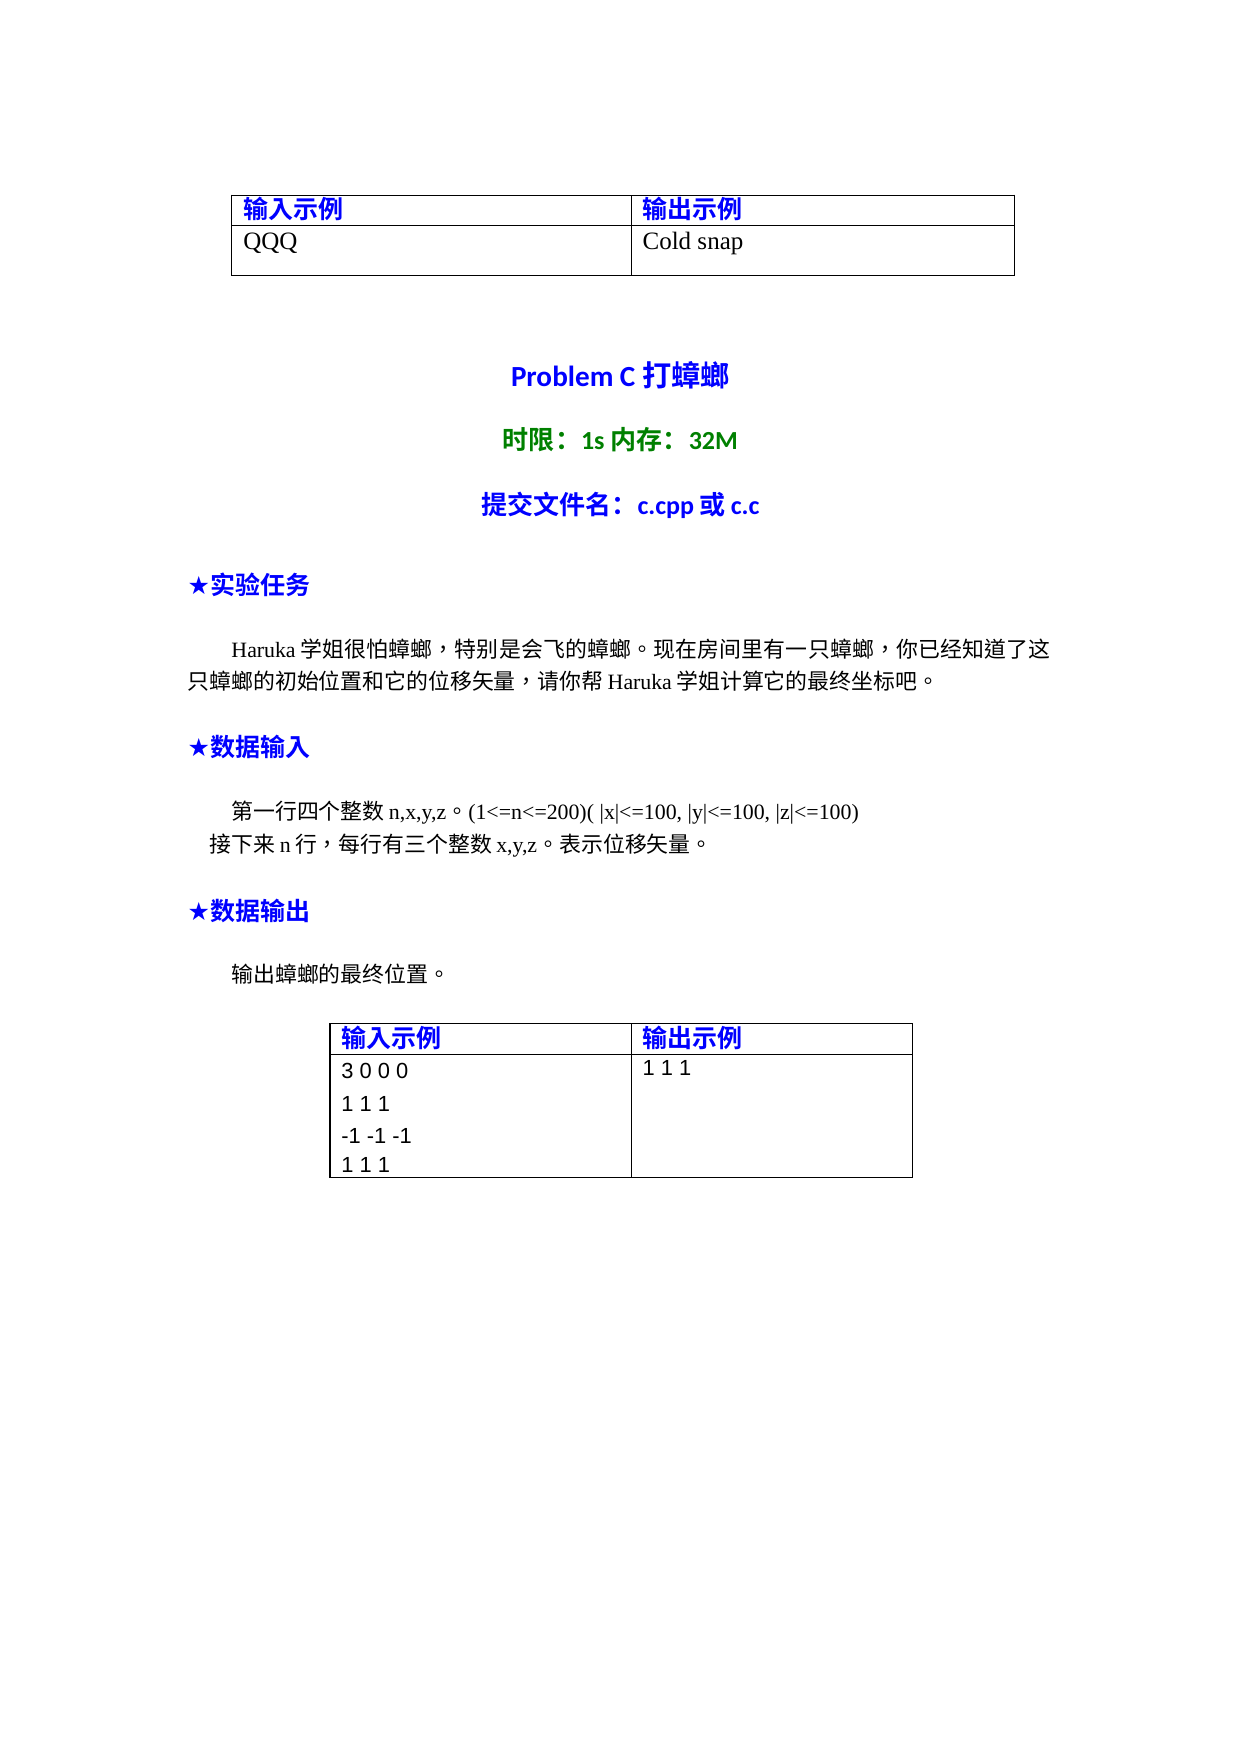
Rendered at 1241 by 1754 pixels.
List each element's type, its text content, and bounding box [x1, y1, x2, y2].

table_header 输出示例 [632, 1024, 912, 1053]
table_cell QQQ [232, 226, 631, 275]
table_cell Cold snap [632, 226, 1014, 275]
text 时限：1s 内存：32M [187, 406, 1053, 471]
table_header 输出示例 [632, 196, 1014, 225]
text 第一行四个整数n,x,y,z。(1<=n<=200)( |x|<=100, |y|<=100, |z|<=100) [187, 796, 1053, 828]
text 接下来n行，每行有三个整数x,y,z。表示位移矢量。 [187, 828, 1053, 861]
table_cell 1 1 1 [632, 1055, 912, 1177]
text ★实验任务 [187, 552, 1053, 617]
text Problem C 打蟑螂 [187, 341, 1053, 406]
text 输出蟑螂的最终位置。 [187, 958, 1053, 991]
text Haruka学姐很怕蟑螂，特别是会飞的蟑螂。现在房间里有一只蟑螂，你已经知道了这只蟑螂的初始位置和它的位移矢量，请你帮Haruka学姐计算它的最终坐标吧。 [187, 633, 1053, 698]
table_header 输入示例 [232, 196, 631, 225]
text 提交文件名：c.cpp或c.c [187, 471, 1053, 536]
text ★数据输入 [187, 714, 1053, 779]
text ★数据输出 [187, 877, 1053, 942]
table_header 输入示例 [331, 1024, 631, 1053]
table_cell 3 0 0 0 1 1 1 -1 -1 -1 1 1 1 [331, 1055, 631, 1177]
